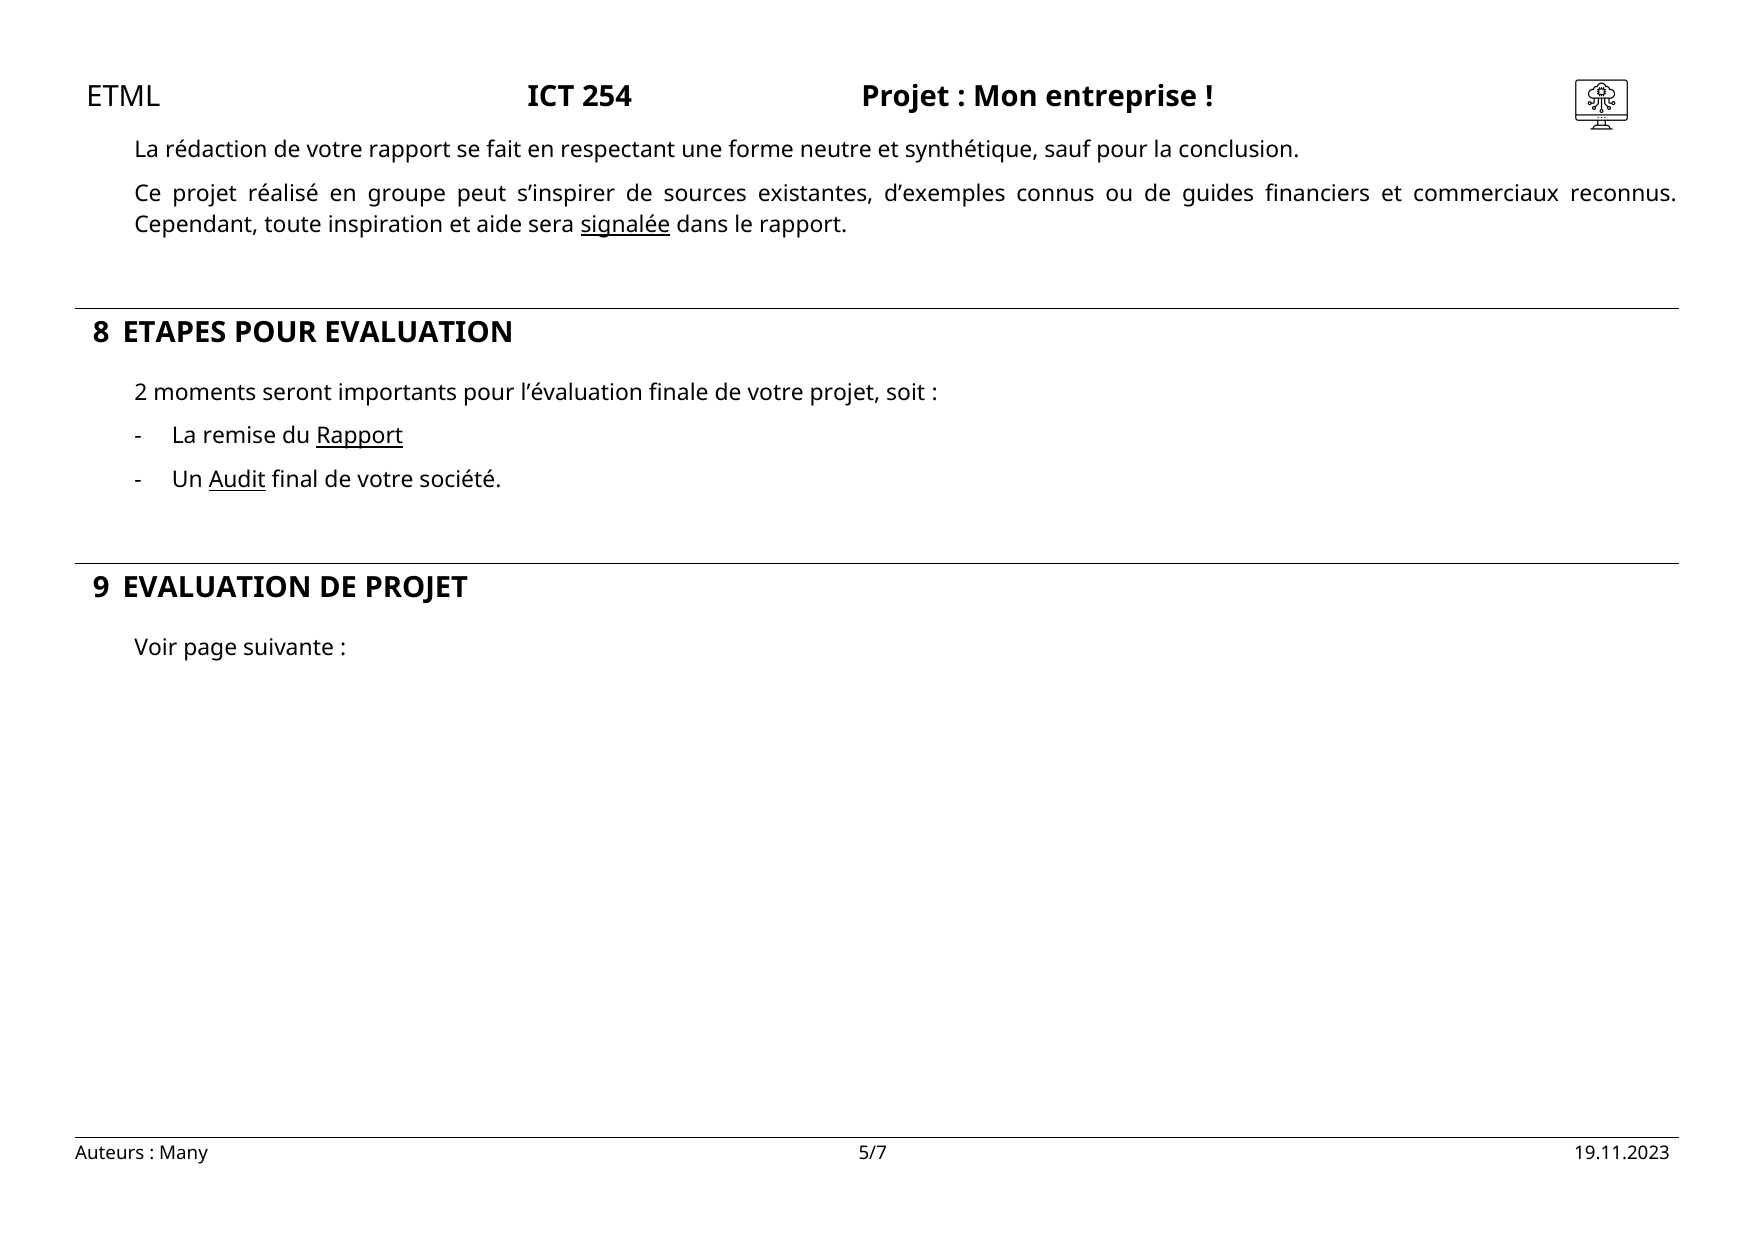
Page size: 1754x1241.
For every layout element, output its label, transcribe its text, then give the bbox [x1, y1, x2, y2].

text Voir page suivante : [134, 631, 1679, 662]
text La rédaction de votre rapport se fait en respectant une forme neutre et synthétique, sauf pour la conclusion. [134, 133, 1679, 164]
list Un Audit final de votre société. [134, 463, 1679, 494]
text Ce projet réalisé en groupe peut s’inspirer de sources existantes, d’exemples connus ou de guides financiers et commerciaux reconnus. Cependant, toute inspiration et aide sera signalée dans le rapport. [134, 177, 1679, 239]
subtitle EVALUATION DE PROJET [75, 564, 1679, 606]
text 2 moments seront importants pour l’évaluation finale de votre projet, soit : [134, 376, 1679, 407]
subtitle ETAPES POUR EVALUATION [75, 309, 1679, 351]
picture [1571, 75, 1632, 133]
list La remise du Rapport [134, 419, 1679, 451]
